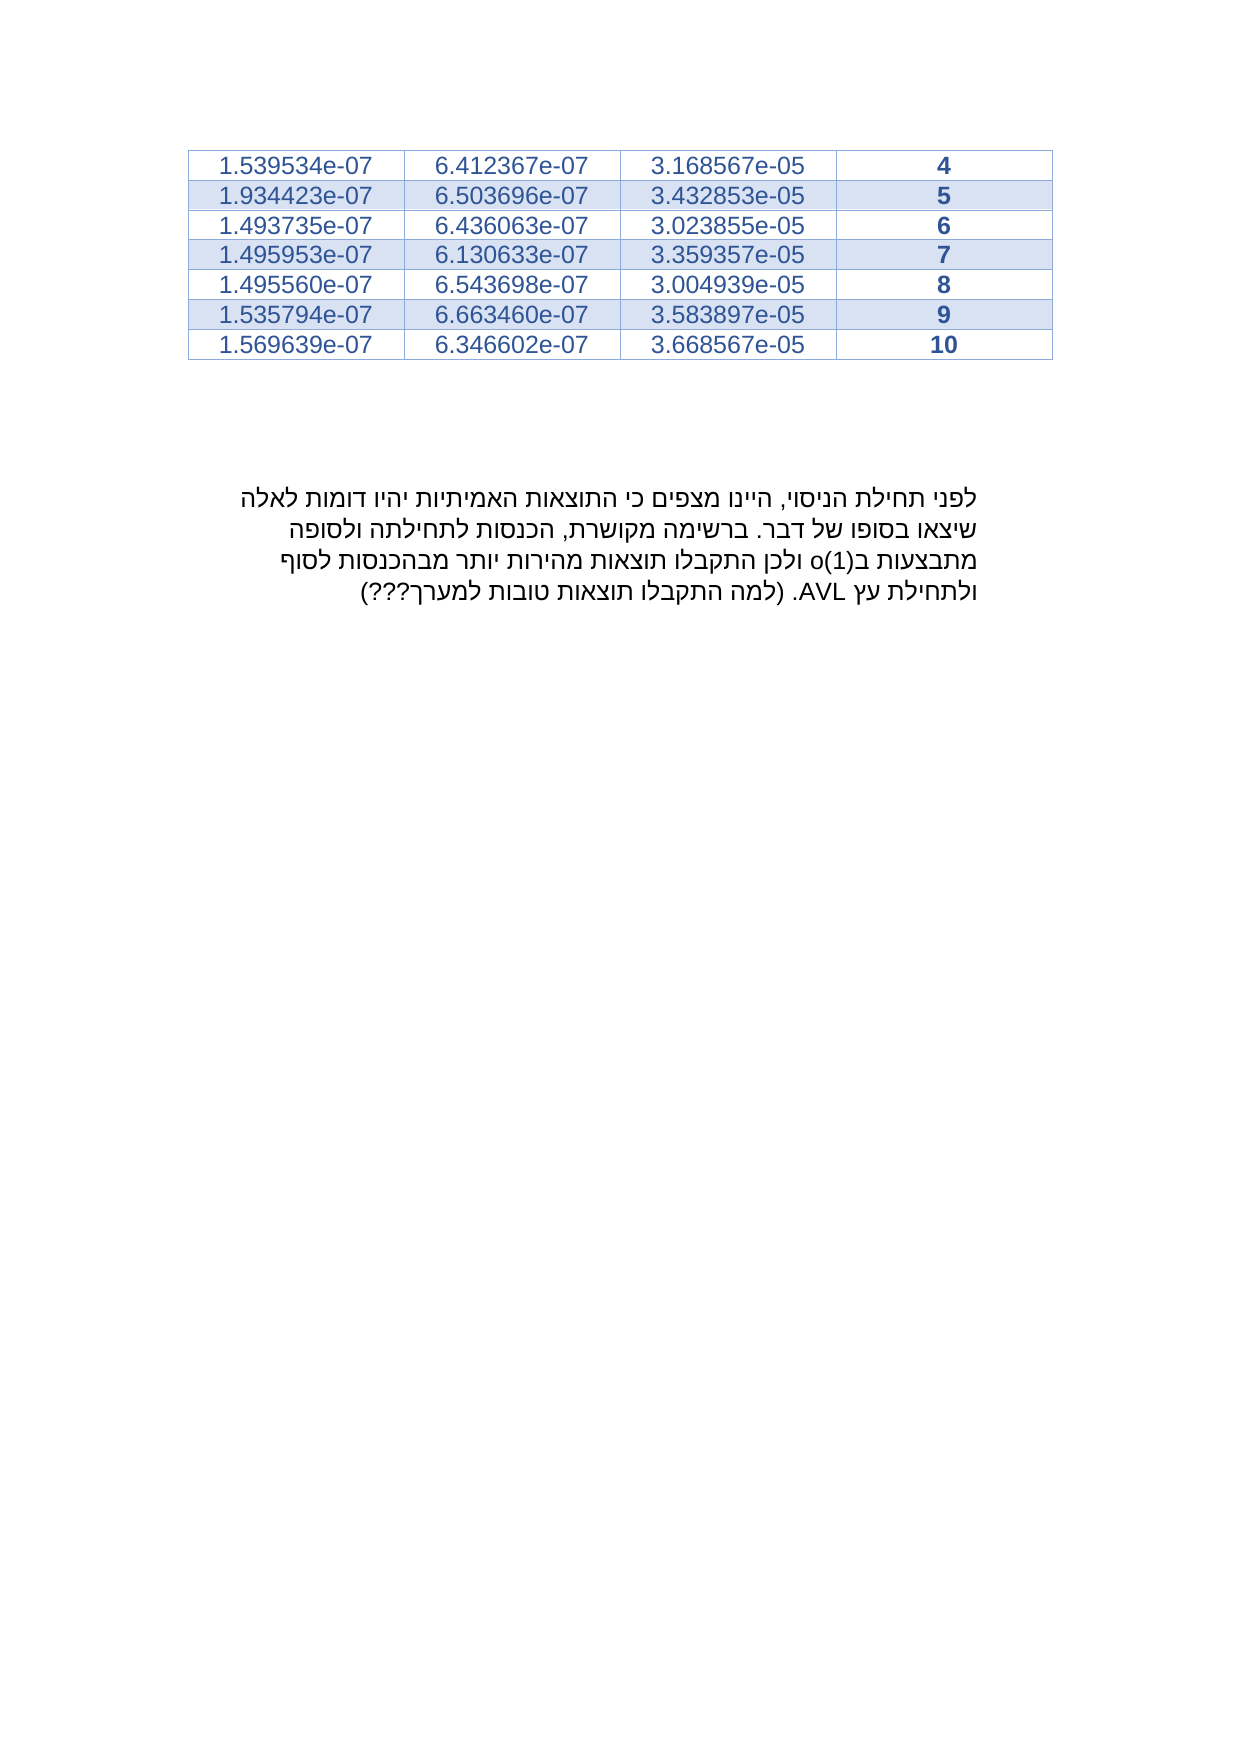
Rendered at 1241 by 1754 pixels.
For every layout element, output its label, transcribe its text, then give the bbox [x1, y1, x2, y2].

table_cell 4 [837, 151, 1052, 180]
table_cell 1.539534e-07 [189, 151, 404, 180]
table_cell 3.668567e-05 [621, 330, 836, 358]
table_cell 3.359357e-05 [621, 240, 836, 269]
table_cell 1.493735e-07 [189, 211, 404, 239]
table_cell 9 [837, 300, 1052, 329]
table_cell 6.543698e-07 [405, 270, 620, 299]
table_cell 6.503696e-07 [405, 181, 620, 209]
table_cell 1.569639e-07 [189, 330, 404, 358]
table_cell 3.168567e-05 [621, 151, 836, 180]
table_cell 5 [837, 181, 1052, 209]
table_cell 6.130633e-07 [405, 240, 620, 269]
table_cell 3.023855e-05 [621, 211, 836, 239]
table_cell 6.346602e-07 [405, 330, 620, 358]
table_cell 10 [837, 330, 1052, 358]
table_cell 6.412367e-07 [405, 151, 620, 180]
table_cell 3.583897e-05 [621, 300, 836, 329]
table_cell 1.495560e-07 [189, 270, 404, 299]
table_cell 1.934423e-07 [189, 181, 404, 209]
table_cell 3.432853e-05 [621, 181, 836, 209]
list לפני תחילת הניסוי, היינו מצפים כי התוצאות האמיתיות יהיו דומות לאלה שיצאו בסופו של דבר. ברשימה מקושרת, הכנסות לתחילתה ולסופה מתבצעות בo(1) ולכן התקבלו תוצאות מהירות יותר מבהכנסות לסוף ולתחילת עץ AVL. (למה התקבלו תוצאות טובות למערך???) [187, 484, 978, 606]
table_cell 8 [837, 270, 1052, 299]
table_cell 7 [837, 240, 1052, 269]
table_cell 6.663460e-07 [405, 300, 620, 329]
table_cell 3.004939e-05 [621, 270, 836, 299]
table_cell 1.495953e-07 [189, 240, 404, 269]
table_cell 1.535794e-07 [189, 300, 404, 329]
table_cell 6 [837, 211, 1052, 239]
table_cell 6.436063e-07 [405, 211, 620, 239]
